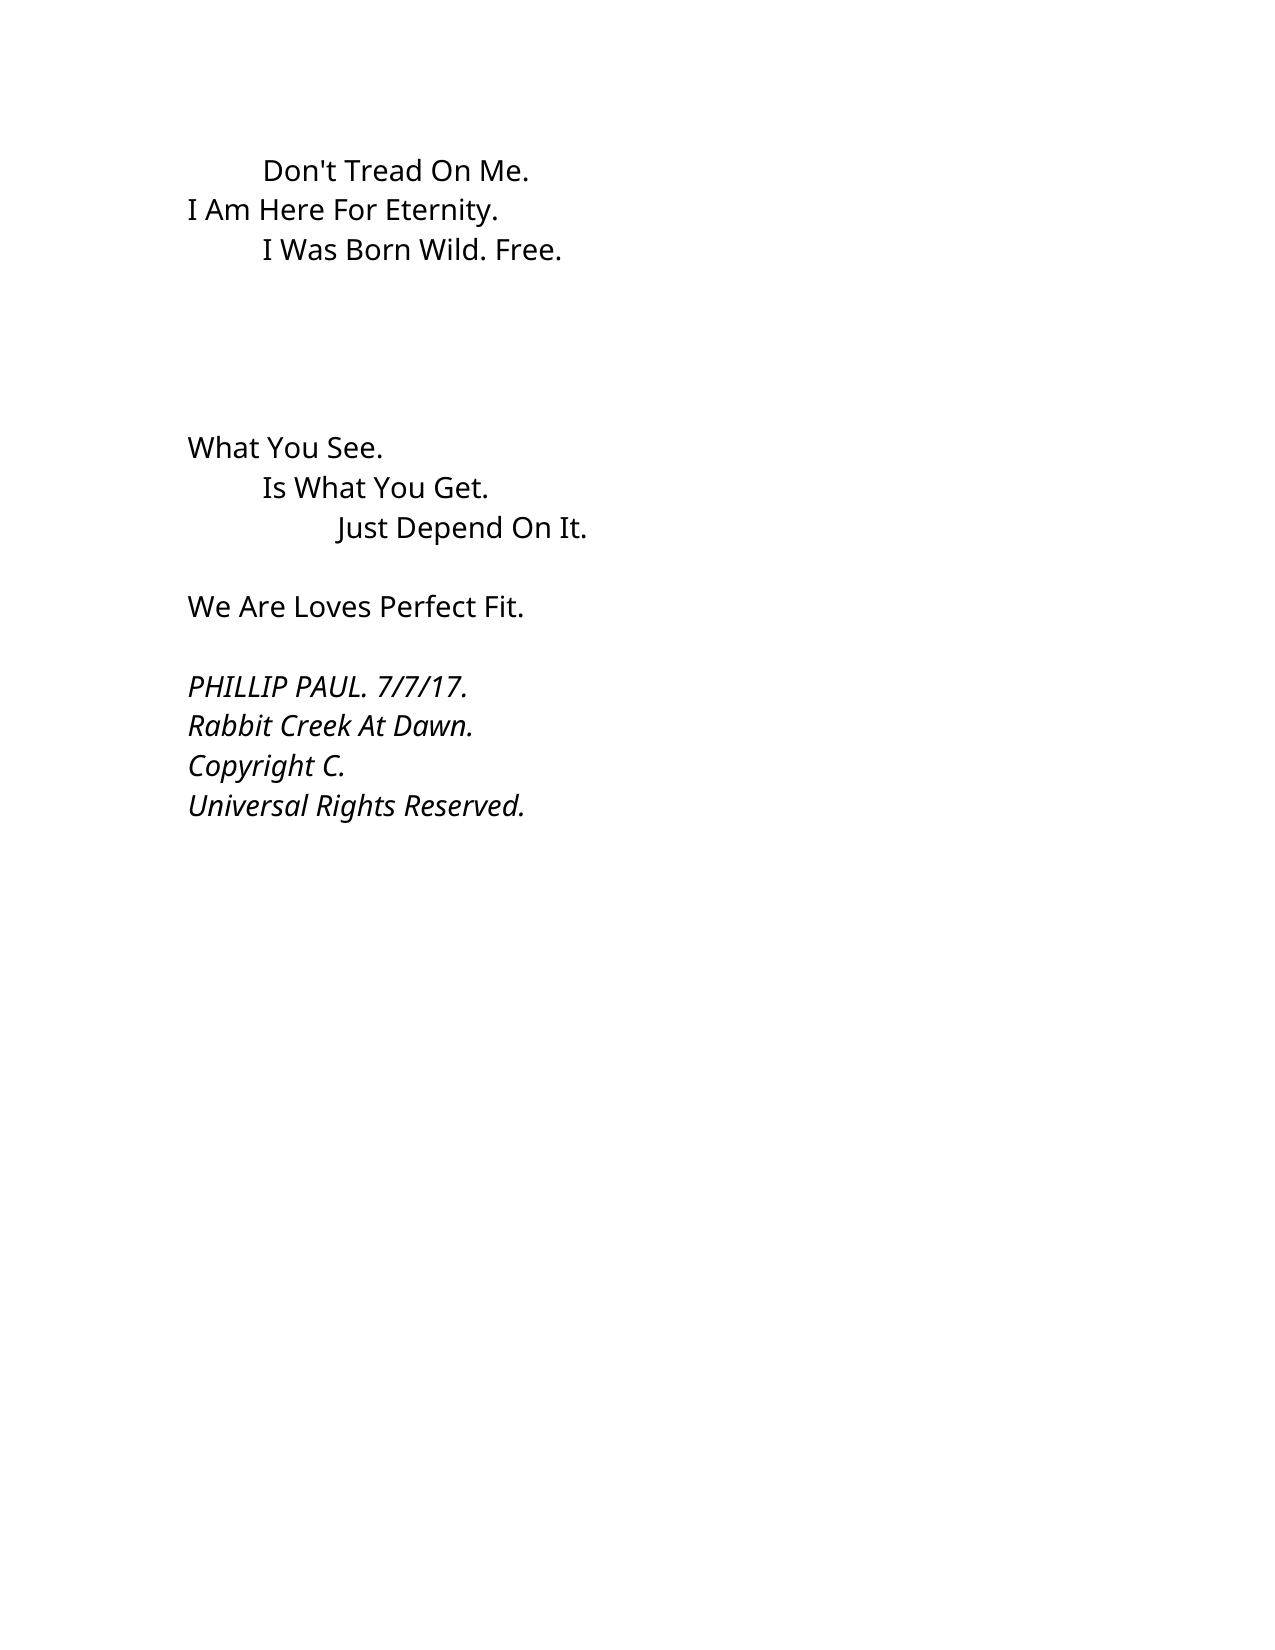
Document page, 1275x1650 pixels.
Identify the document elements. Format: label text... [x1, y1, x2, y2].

text Copyright C. [187, 745, 1087, 785]
text Universal Rights Reserved. [187, 785, 1087, 825]
text We Are Loves Perfect Fit. [187, 587, 1087, 626]
text Is What You Get. [187, 467, 1087, 507]
text Rabbit Creek At Dawn. [187, 706, 1087, 745]
text Just Depend On It. [262, 507, 1087, 547]
text Don't Tread On Me. [187, 150, 1087, 190]
text I Was Born Wild. Free. [187, 229, 1087, 269]
text PHILLIP PAUL. 7/7/17. [187, 666, 1087, 706]
text What You See. [187, 428, 1087, 467]
text I Am Here For Eternity. [187, 190, 1087, 229]
